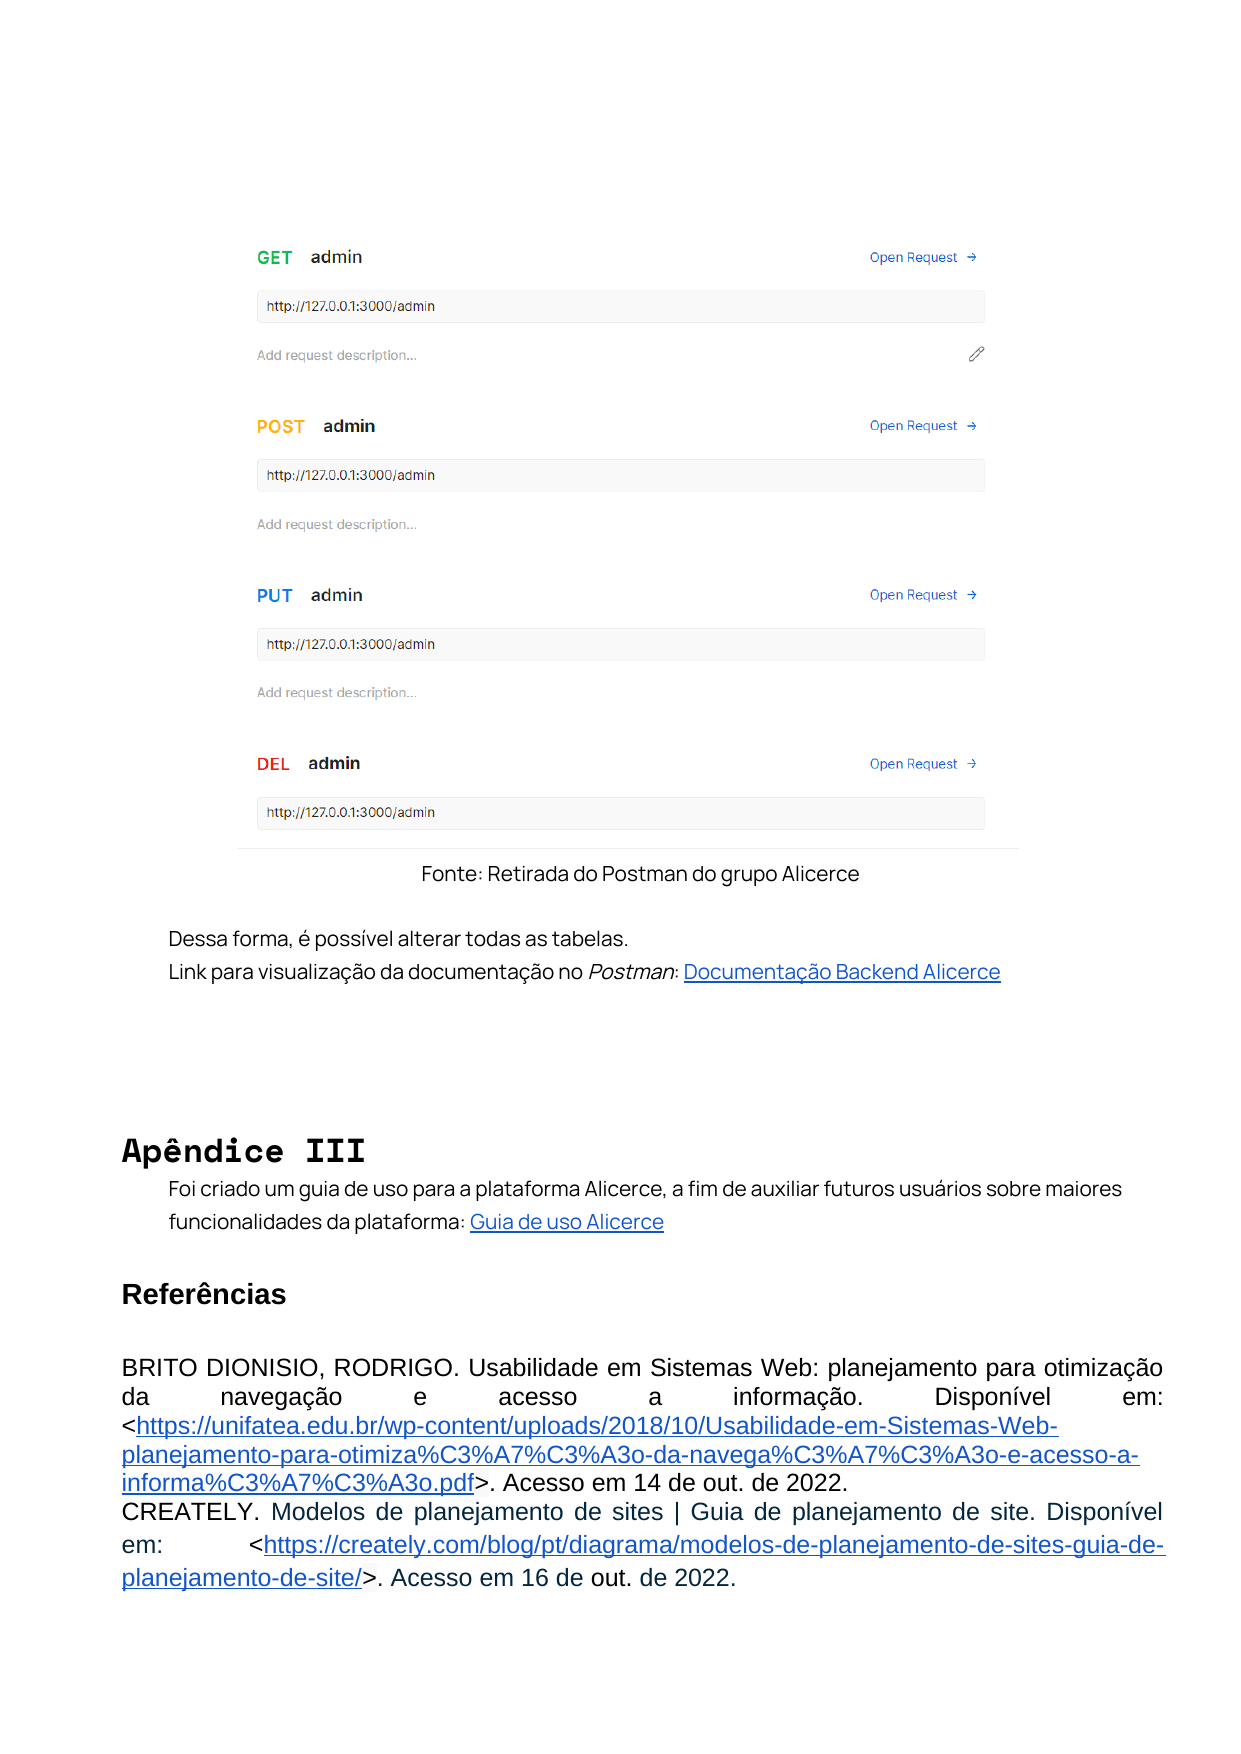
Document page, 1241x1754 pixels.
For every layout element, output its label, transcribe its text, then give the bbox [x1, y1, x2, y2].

subtitle Referências [121, 1277, 1165, 1311]
text Dessa forma, é possível alterar todas as tabelas. [168, 925, 1165, 953]
subtitle Apêndice III [121, 1125, 1165, 1174]
text Link para visualização da documentação no Postman: Documentação Backend Alicerce [168, 957, 1165, 986]
picture [238, 225, 1020, 856]
text Fonte: Retirada do Postman do grupo Alicerce [393, 859, 1165, 888]
text Foi criado um guia de uso para a plataforma Alicerce, a fim de auxiliar futuros usuários sobre maiores funcionalidades da plataforma: Guia de uso Alicerce [168, 1174, 1165, 1236]
